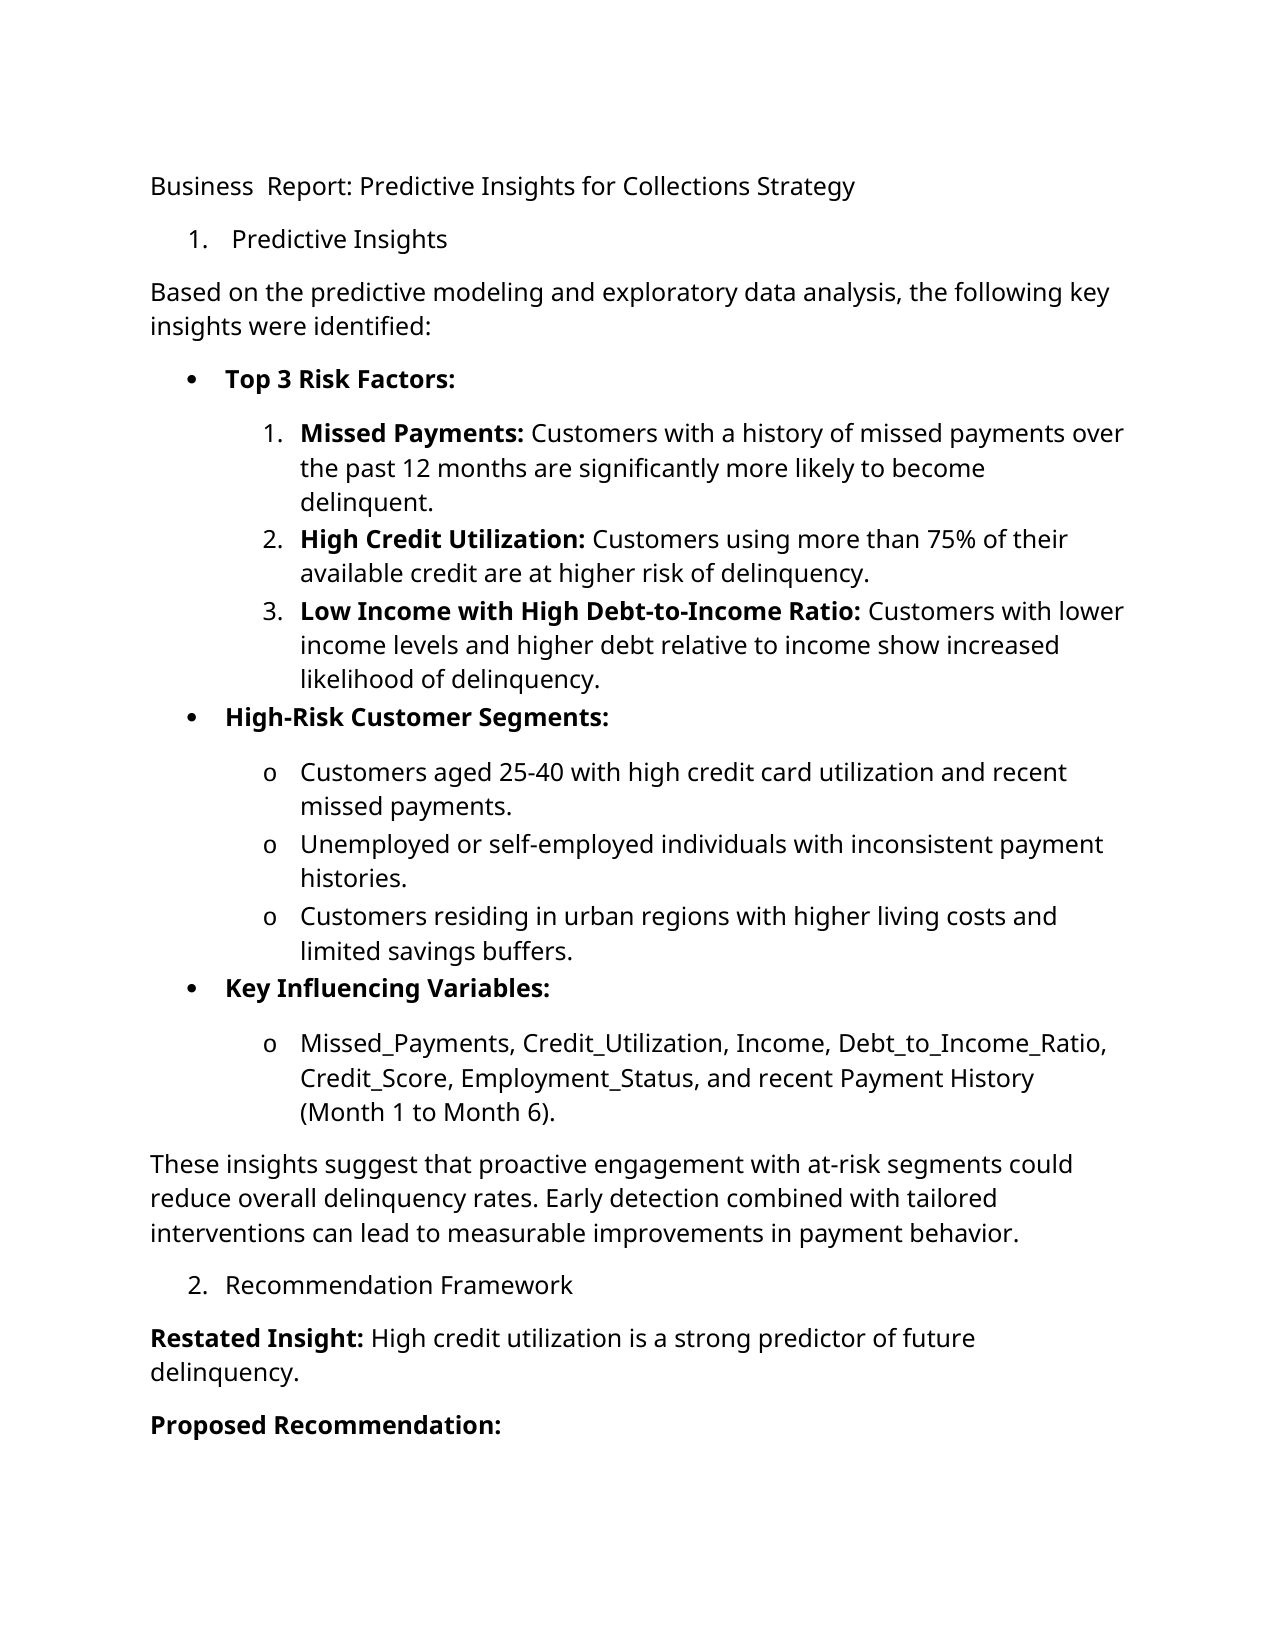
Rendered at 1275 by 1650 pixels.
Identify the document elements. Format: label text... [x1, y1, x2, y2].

text Proposed Recommendation: [150, 1408, 1125, 1442]
text These insights suggest that proactive engagement with at-risk segments could reduce overall delinquency rates. Early detection combined with tailored interventions can lead to measurable improvements in payment behavior. [150, 1147, 1125, 1249]
list High Credit Utilization: Customers using more than 75% of their available credit are at higher risk of delinquency. [262, 522, 1125, 590]
list Recommendation Framework [187, 1268, 1125, 1302]
list Customers aged 25-40 with high credit card utilization and recent missed payments. [262, 755, 1125, 823]
list Top 3 Risk Factors: [187, 361, 1125, 395]
list Missed Payments: Customers with a history of missed payments over the past 12 months are significantly more likely to become delinquent. [262, 416, 1125, 518]
text Business Report: Predictive Insights for Collections Strategy [150, 169, 1125, 203]
list Predictive Insights [187, 222, 1125, 256]
text Restated Insight: High credit utilization is a strong predictor of future delinquency. [150, 1321, 1125, 1389]
text Based on the predictive modeling and exploratory data analysis, the following key insights were identified: [150, 274, 1125, 342]
list Customers residing in urban regions with higher living costs and limited savings buffers. [262, 899, 1125, 967]
list Low Income with High Debt-to-Income Ratio: Customers with lower income levels and higher debt relative to income show increased likelihood of delinquency. [262, 594, 1125, 696]
list High-Risk Customer Segments: [187, 700, 1125, 734]
list Missed_Payments, Credit_Utilization, Income, Debt_to_Income_Ratio, Credit_Score, Employment_Status, and recent Payment History (Month 1 to Month 6). [262, 1026, 1125, 1128]
list Key Influencing Variables: [187, 971, 1125, 1005]
list Unemployed or self-employed individuals with inconsistent payment histories. [262, 827, 1125, 895]
